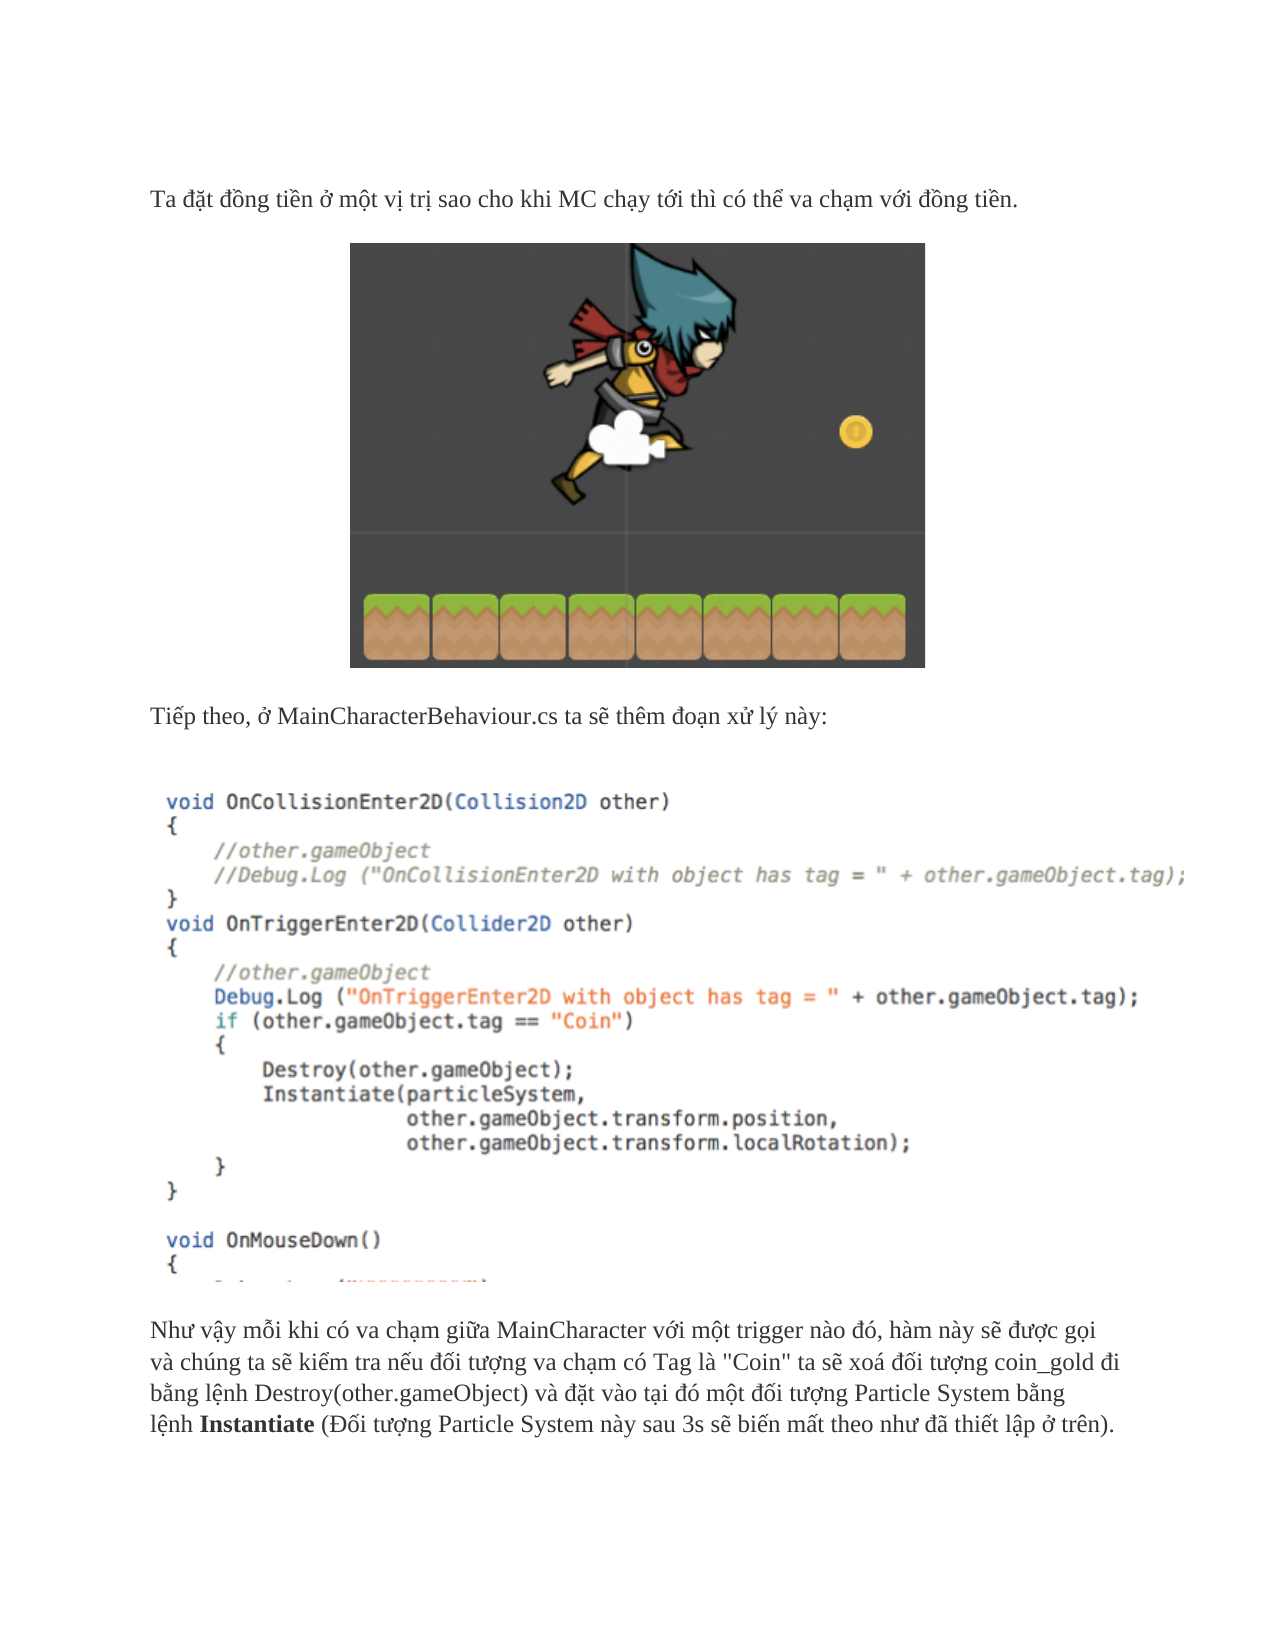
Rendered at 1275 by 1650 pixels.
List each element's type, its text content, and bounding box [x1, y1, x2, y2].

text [150, 1282, 1125, 1469]
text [150, 150, 1125, 212]
picture [350, 243, 926, 668]
picture [150, 792, 1184, 1282]
